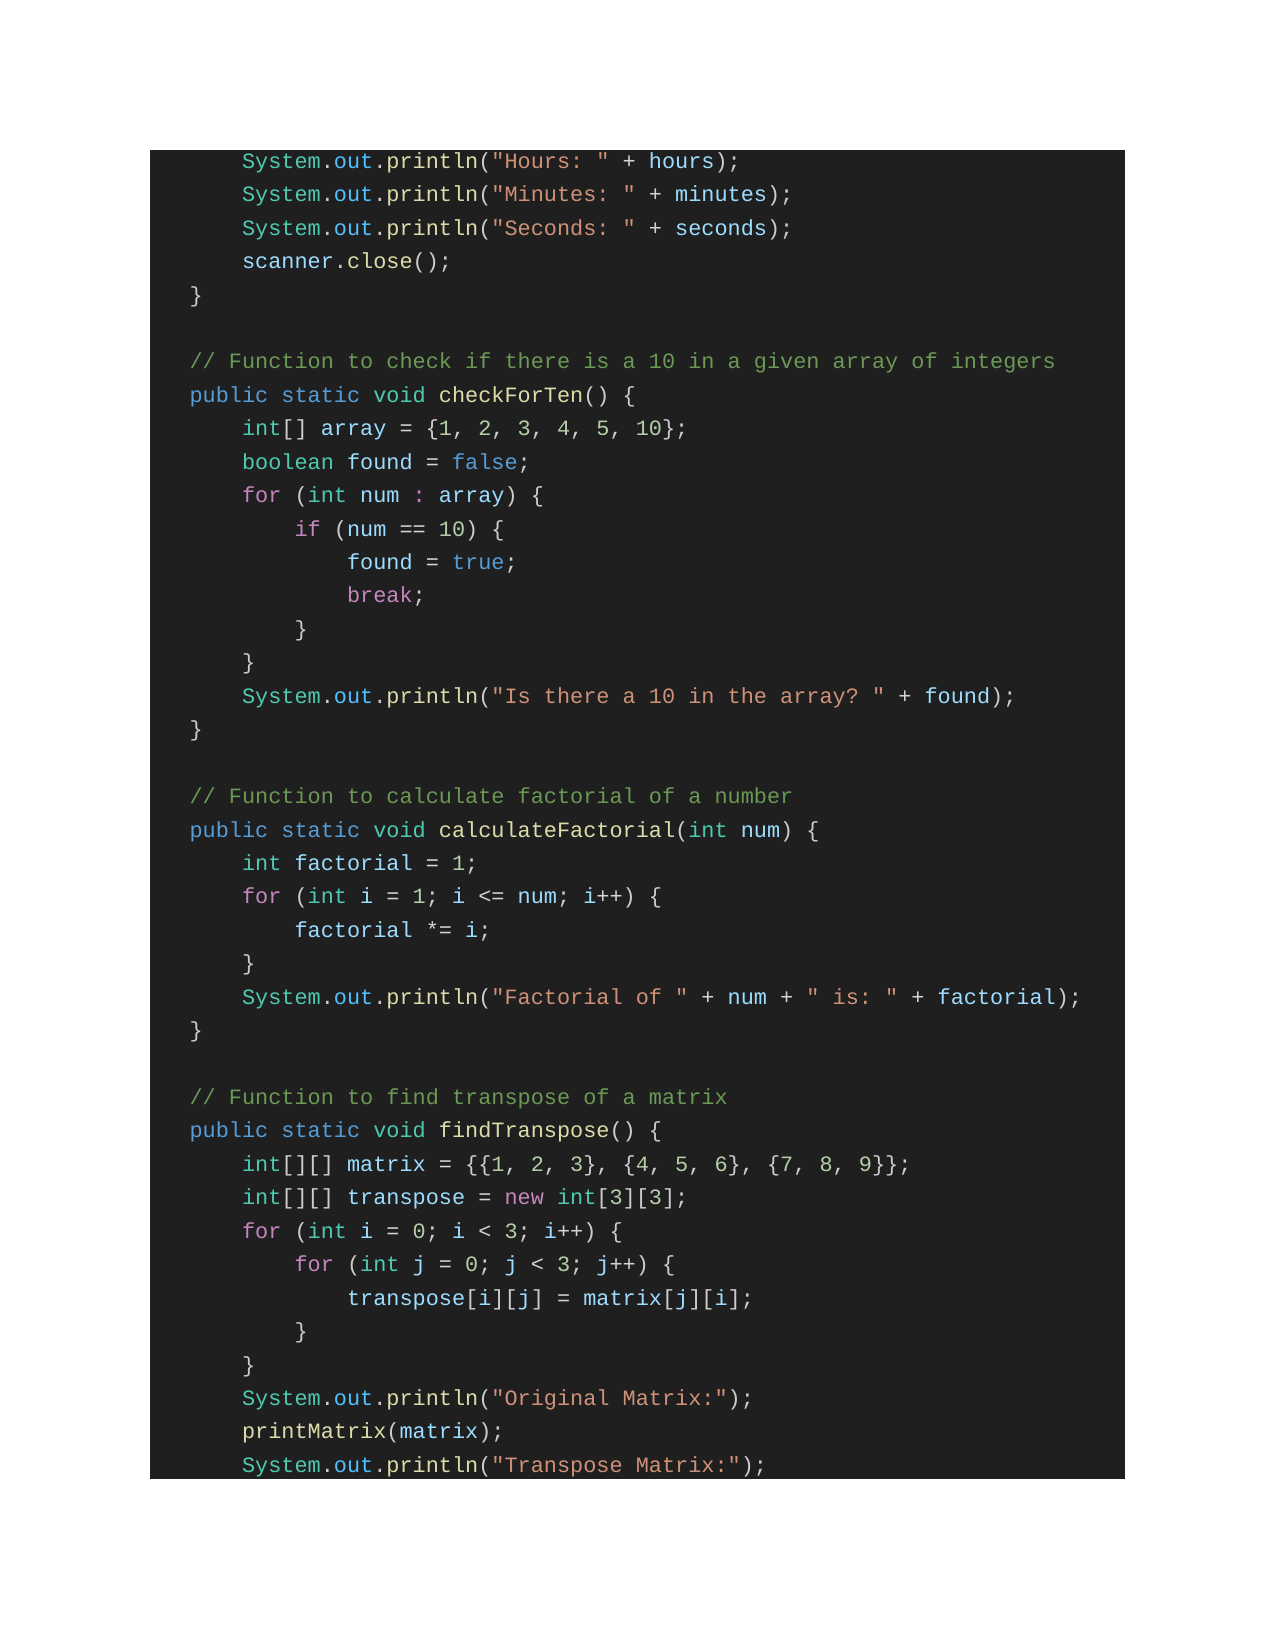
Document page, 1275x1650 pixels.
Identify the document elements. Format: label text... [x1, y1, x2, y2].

text } [150, 952, 1125, 977]
text scanner.close(); [150, 250, 1125, 275]
text if (num == 10) { [150, 518, 1125, 543]
text } [150, 1019, 1125, 1044]
text // Function to calculate factorial of a number [150, 785, 1125, 810]
text System.out.println("Hours: " + hours); [150, 150, 1125, 175]
text for (int i = 1; i <= num; i++) { [150, 886, 1125, 910]
text } [150, 718, 1125, 743]
text factorial *= i; [150, 919, 1125, 944]
text int[][] transpose = new int[3][3]; [150, 1187, 1125, 1211]
text transpose[i][j] = matrix[j][i]; [150, 1287, 1125, 1312]
text boolean found = false; [150, 451, 1125, 476]
text found = true; [150, 551, 1125, 576]
text for (int i = 0; i < 3; i++) { [150, 1220, 1125, 1245]
text } [150, 652, 1125, 676]
text break; [150, 585, 1125, 609]
text } [150, 284, 1125, 308]
text // Function to check if there is a 10 in a given array of integers [150, 351, 1125, 375]
text } [150, 1320, 1125, 1345]
text for (int num : array) { [150, 484, 1125, 509]
text int[] array = {1, 2, 3, 4, 5, 10}; [150, 417, 1125, 442]
text System.out.println("Seconds: " + seconds); [150, 217, 1125, 242]
text public static void checkForTen() { [150, 384, 1125, 409]
text System.out.println("Original Matrix:"); [150, 1387, 1125, 1412]
text // Function to find transpose of a matrix [150, 1086, 1125, 1111]
text System.out.println("Transpose Matrix:"); [150, 1454, 1125, 1479]
text int factorial = 1; [150, 852, 1125, 877]
text } [150, 618, 1125, 643]
text System.out.println("Is there a 10 in the array? " + found); [150, 685, 1125, 710]
text System.out.println("Minutes: " + minutes); [150, 183, 1125, 208]
text public static void calculateFactorial(int num) { [150, 819, 1125, 843]
text printMatrix(matrix); [150, 1421, 1125, 1445]
text for (int j = 0; j < 3; j++) { [150, 1253, 1125, 1278]
text } [150, 1354, 1125, 1378]
text System.out.println("Factorial of " + num + " is: " + factorial); [150, 986, 1125, 1011]
text int[][] matrix = {{1, 2, 3}, {4, 5, 6}, {7, 8, 9}}; [150, 1153, 1125, 1178]
text public static void findTranspose() { [150, 1120, 1125, 1144]
